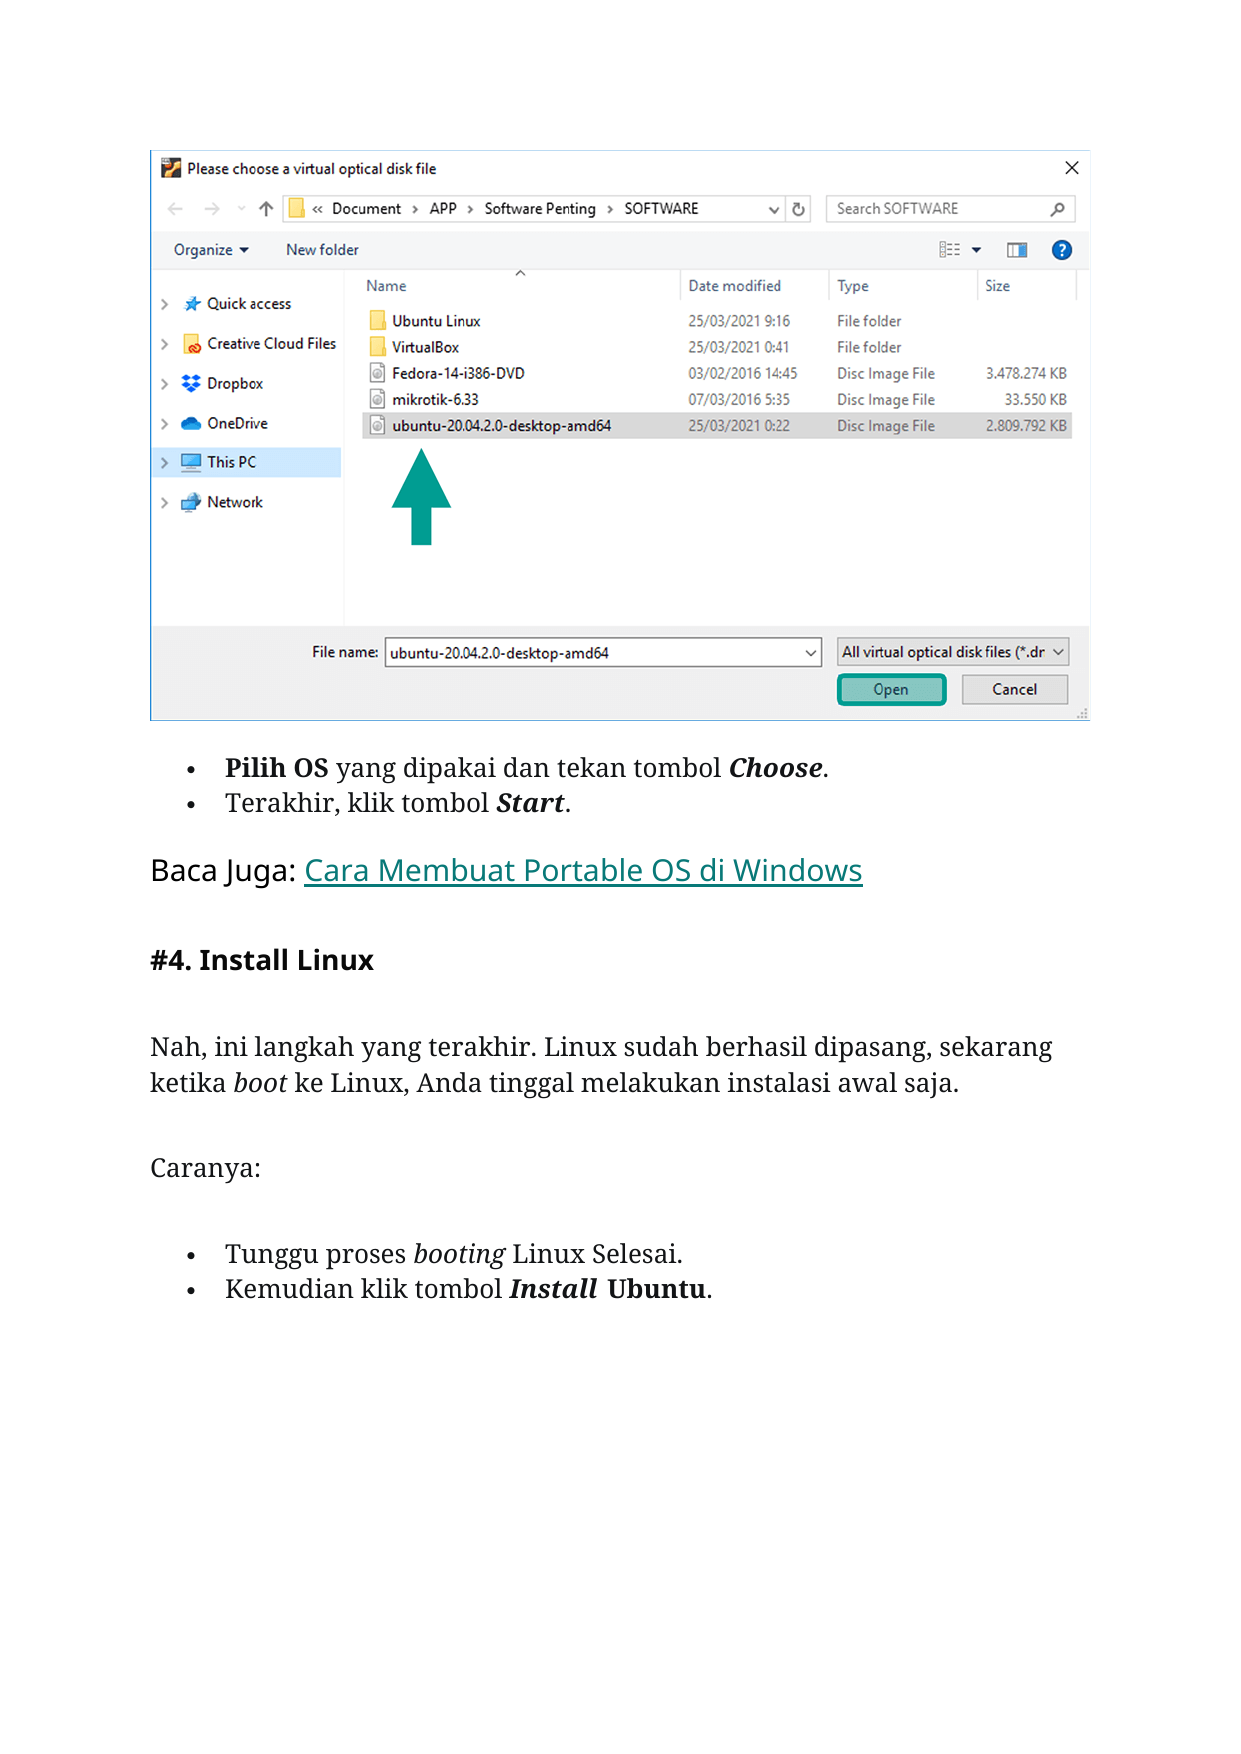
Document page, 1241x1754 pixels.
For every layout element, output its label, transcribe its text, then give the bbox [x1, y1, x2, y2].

list Pilih OS yang dipakai dan tekan tombol Choose. [187, 749, 1090, 785]
list Tunggu proses booting Linux Selesai. [187, 1236, 1090, 1271]
list Kemudian klik tombol Install Ubuntu. [187, 1271, 1090, 1307]
text Nah, ini langkah yang terakhir. Linux sudah berhasil dipasang, sekarang ketika boot ke Linux, Anda tinggal melakukan instalasi awal saja. [150, 1029, 1090, 1100]
text Baca Juga: Cara Membuat Portable OS di Windows [150, 849, 1090, 891]
list Terakhir, klik tombol Start. [187, 785, 1090, 820]
text #4. Install Linux [150, 941, 1090, 979]
text Caranya: [150, 1150, 1090, 1186]
picture [150, 150, 1091, 721]
